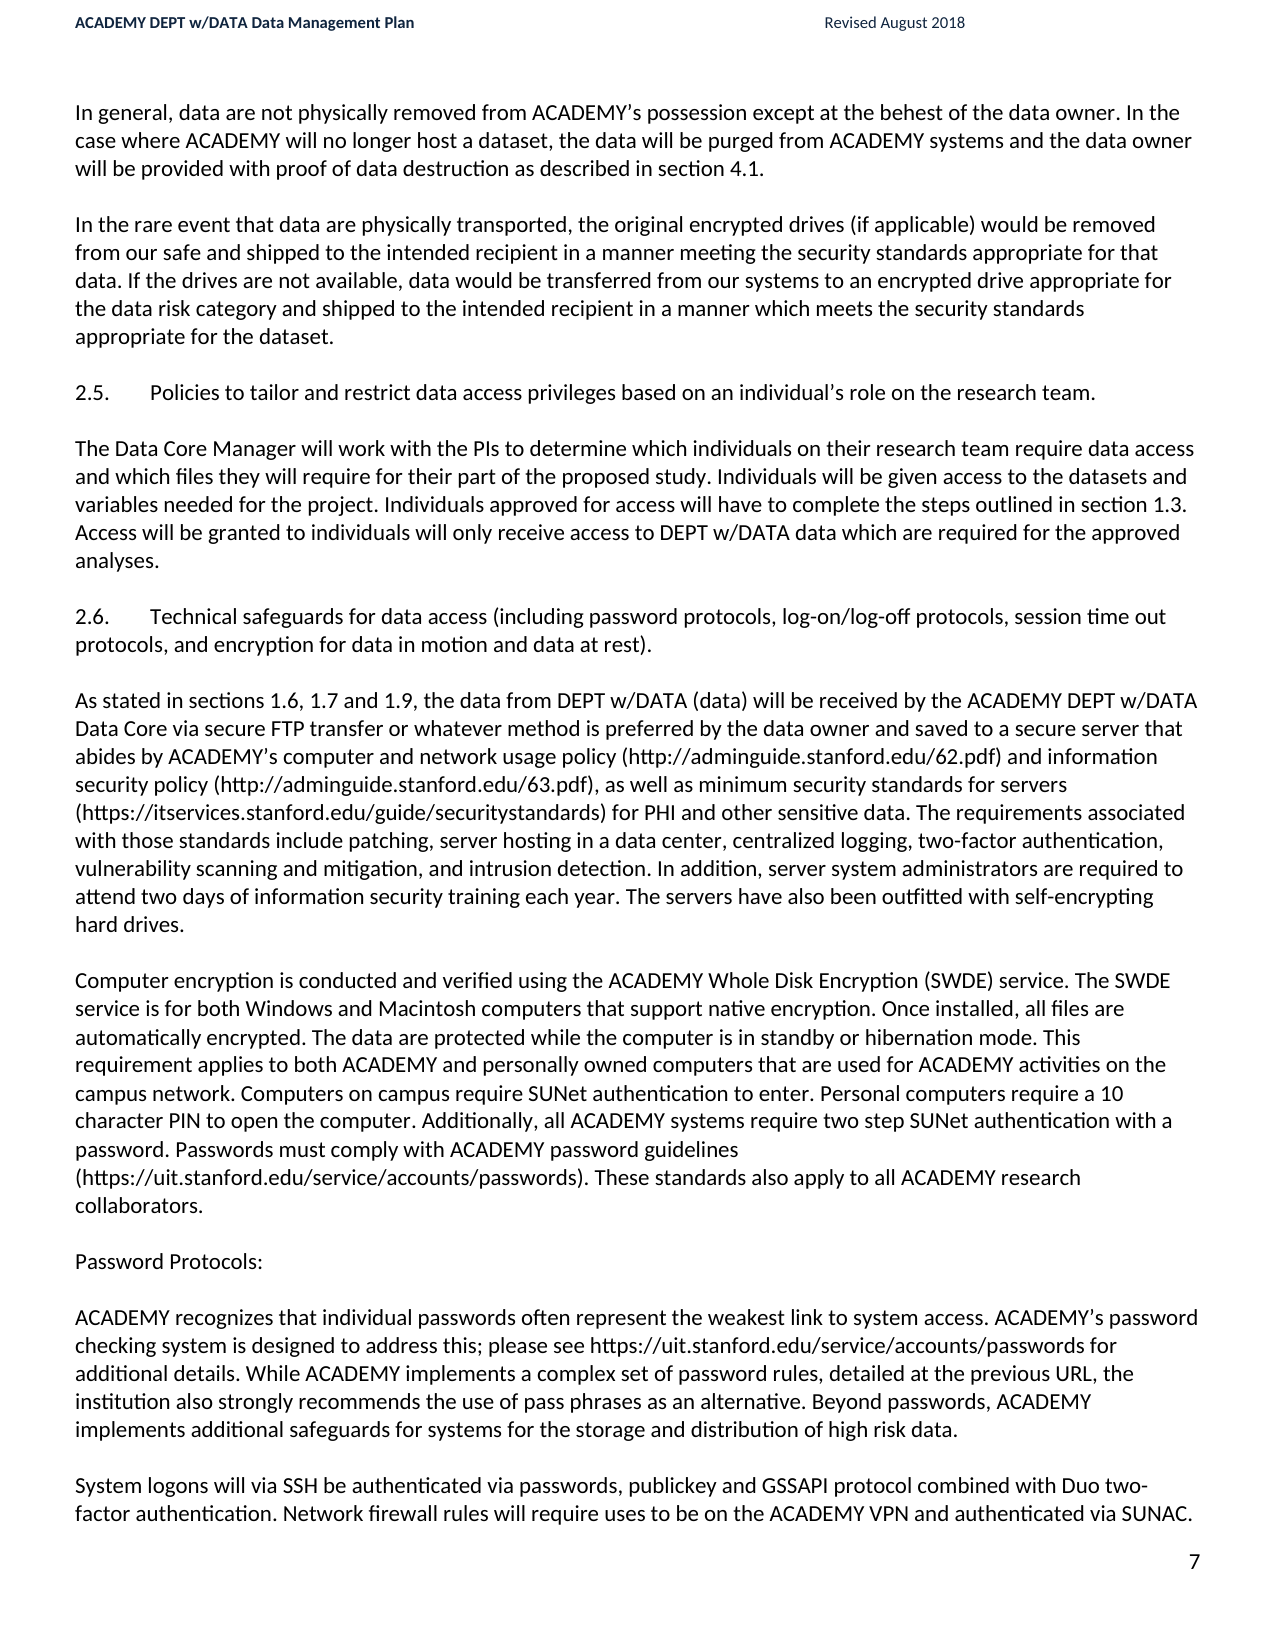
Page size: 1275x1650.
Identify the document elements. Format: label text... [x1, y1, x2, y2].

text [75, 1471, 1200, 1527]
text In general, data are not physically removed from ACADEMY’s possession except at the behest of the data owner. In the case where ACADEMY will no longer host a dataset, the data will be purged from ACADEMY systems and the data owner will be provided with proof of data destruction as described in section 4.1. [75, 98, 1200, 182]
list Technical safeguards for data access (including password protocols, log-on/log-off protocols, session time out protocols, and encryption for data in motion and data at rest). [75, 602, 1200, 658]
text The Data Core Manager will work with the PIs to determine which individuals on their research team require data access and which files they will require for their part of the proposed study. Individuals will be given access to the datasets and variables needed for the project. Individuals approved for access will have to complete the steps outlined in section 1.3. Access will be granted to individuals will only receive access to DEPT w/DATA data which are required for the approved analyses. [75, 434, 1200, 574]
list Policies to tailor and restrict data access privileges based on an individual’s role on the research team. [75, 378, 1200, 406]
text As stated in sections 1.6, 1.7 and 1.9, the data from DEPT w/DATA (data) will be received by the ACADEMY DEPT w/DATA Data Core via secure FTP transfer or whatever method is preferred by the data owner and saved to a secure server that abides by ACADEMY’s computer and network usage policy (http://adminguide.stanford.edu/62.pdf) and information security policy (http://adminguide.stanford.edu/63.pdf), as well as minimum security standards for servers (https://itservices.stanford.edu/guide/securitystandards) for PHI and other sensitive data. The requirements associated with those standards include patching, server hosting in a data center, centralized logging, two-factor authentication, vulnerability scanning and mitigation, and intrusion detection. In addition, server system administrators are required to attend two days of information security training each year. The servers have also been outfitted with self-encrypting hard drives. [75, 686, 1200, 938]
text ACADEMY recognizes that individual passwords often represent the weakest link to system access. ACADEMY’s password checking system is designed to address this; please see https://uit.stanford.edu/service/accounts/passwords for additional details. While ACADEMY implements a complex set of password rules, detailed at the previous URL, the institution also strongly recommends the use of pass phrases as an alternative. Beyond passwords, ACADEMY implements additional safeguards for systems for the storage and distribution of high risk data. [75, 1303, 1200, 1443]
text In the rare event that data are physically transported, the original encrypted drives (if applicable) would be removed from our safe and shipped to the intended recipient in a manner meeting the security standards appropriate for that data. If the drives are not available, data would be transferred from our systems to an encrypted drive appropriate for the data risk category and shipped to the intended recipient in a manner which meets the security standards appropriate for the dataset. [75, 210, 1200, 350]
text Password Protocols: [75, 1247, 1200, 1275]
text Computer encryption is conducted and verified using the ACADEMY Whole Disk Encryption (SWDE) service. The SWDE service is for both Windows and Macintosh computers that support native encryption. Once installed, all files are automatically encrypted. The data are protected while the computer is in standby or hibernation mode. This requirement applies to both ACADEMY and personally owned computers that are used for ACADEMY activities on the campus network. Computers on campus require SUNet authentication to enter. Personal computers require a 10 character PIN to open the computer. Additionally, all ACADEMY systems require two step SUNet authentication with a password. Passwords must comply with ACADEMY password guidelines (https://uit.stanford.edu/service/accounts/passwords). These standards also apply to all ACADEMY research collaborators. [75, 967, 1200, 1219]
